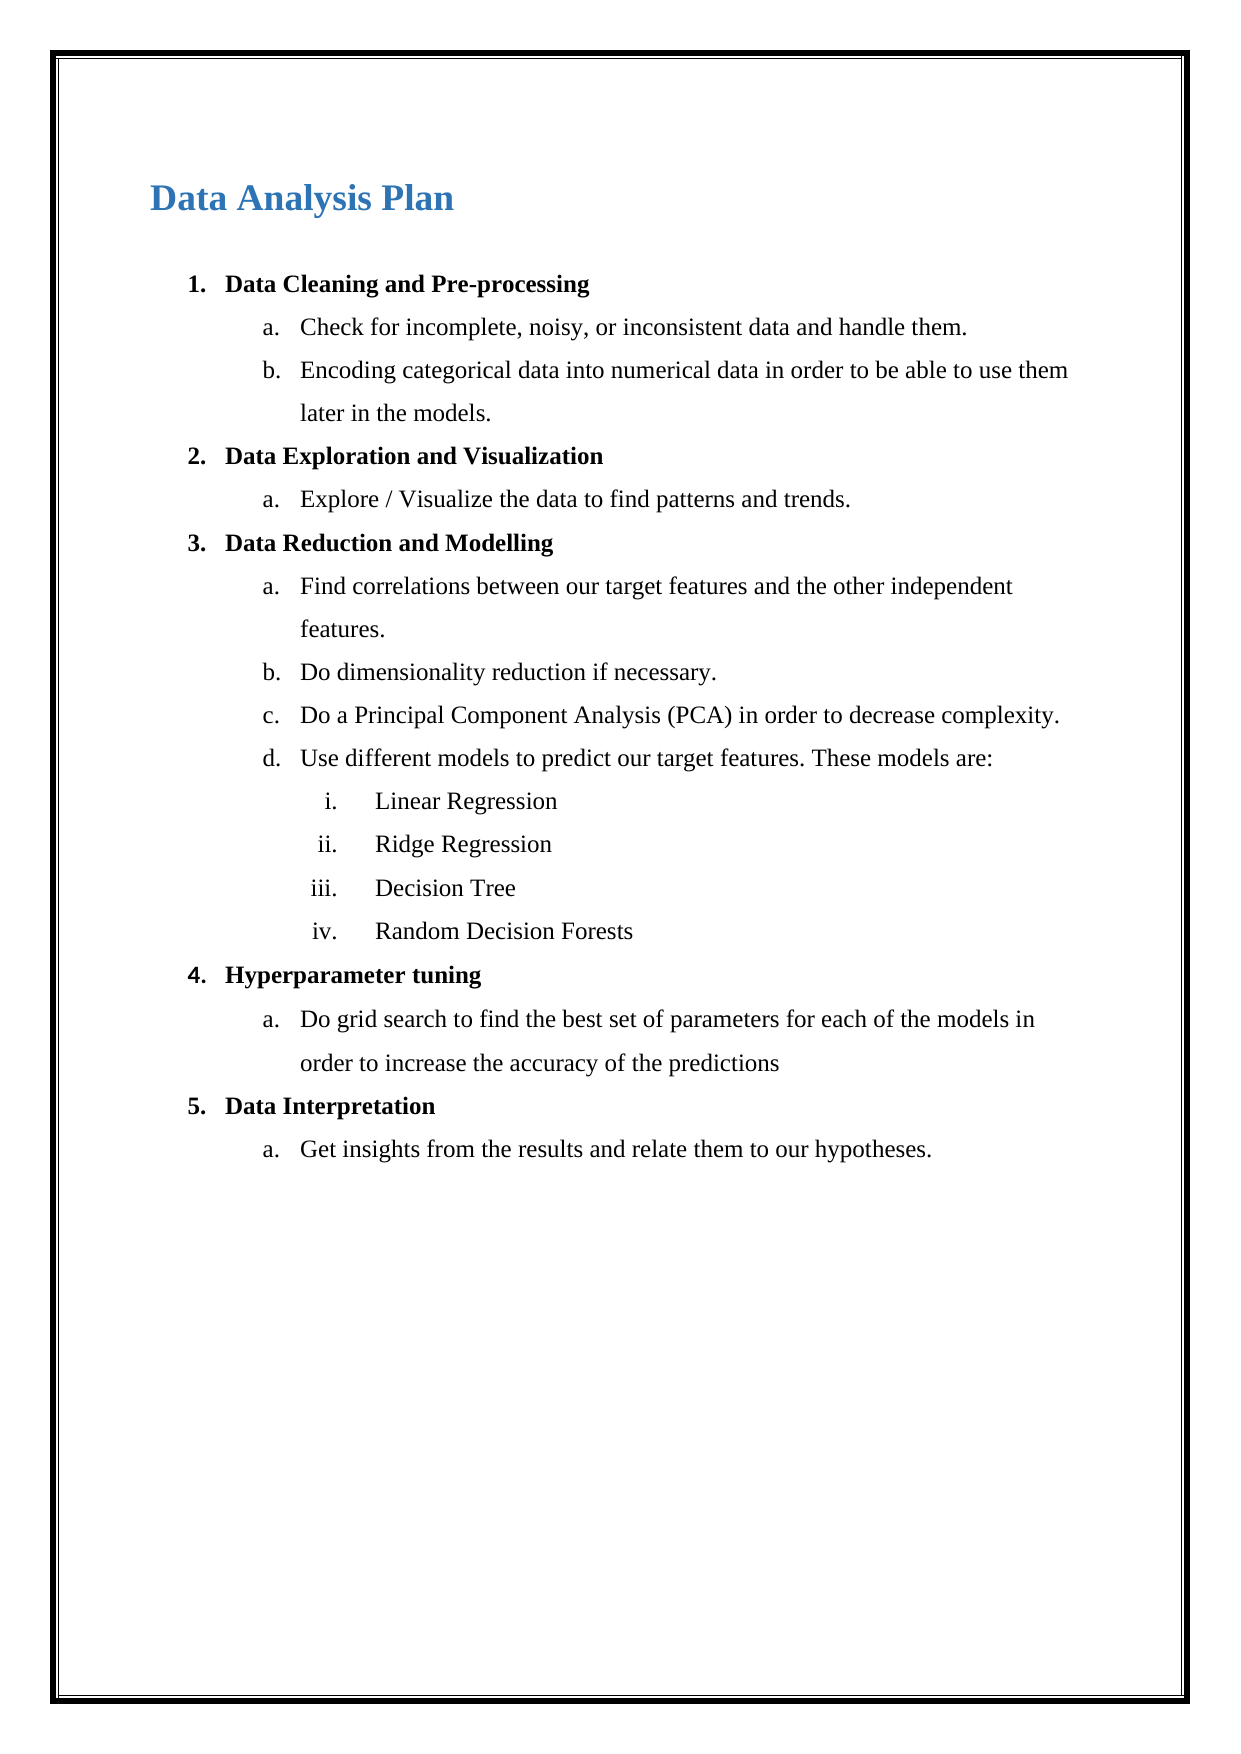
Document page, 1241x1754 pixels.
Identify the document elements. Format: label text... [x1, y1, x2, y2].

subtitle Data Analysis Plan [150, 175, 1090, 218]
list Check for incomplete, noisy, or inconsistent data and handle them. [262, 312, 1090, 341]
list Encoding categorical data into numerical data in order to be able to use them later in the models. [262, 355, 1090, 427]
list Decision Tree [337, 873, 1090, 901]
list Explore / Visualize the data to find patterns and trends. [262, 484, 1090, 513]
list Data Cleaning and Pre-processing [187, 269, 1090, 298]
list Linear Regression [337, 786, 1090, 815]
list Do grid search to find the best set of parameters for each of the models in order to increase the accuracy of the predictions [262, 1004, 1090, 1076]
list Data Exploration and Visualization [187, 441, 1090, 470]
list Do dimensionality reduction if necessary. [262, 657, 1090, 686]
list Find correlations between our target features and the other independent features. [262, 571, 1090, 643]
list Random Decision Forests [337, 916, 1090, 944]
list Data Reduction and Modelling [187, 528, 1090, 556]
list Use different models to predict our target features. These models are: [262, 743, 1090, 772]
list Do a Principal Component Analysis (PCA) in order to decrease complexity. [262, 700, 1090, 729]
list Hyperparameter tuning [187, 959, 1090, 989]
list Data Interpretation [187, 1091, 1090, 1119]
list Ridge Regression [337, 829, 1090, 858]
list Get insights from the results and relate them to our hypotheses. [262, 1134, 1090, 1163]
